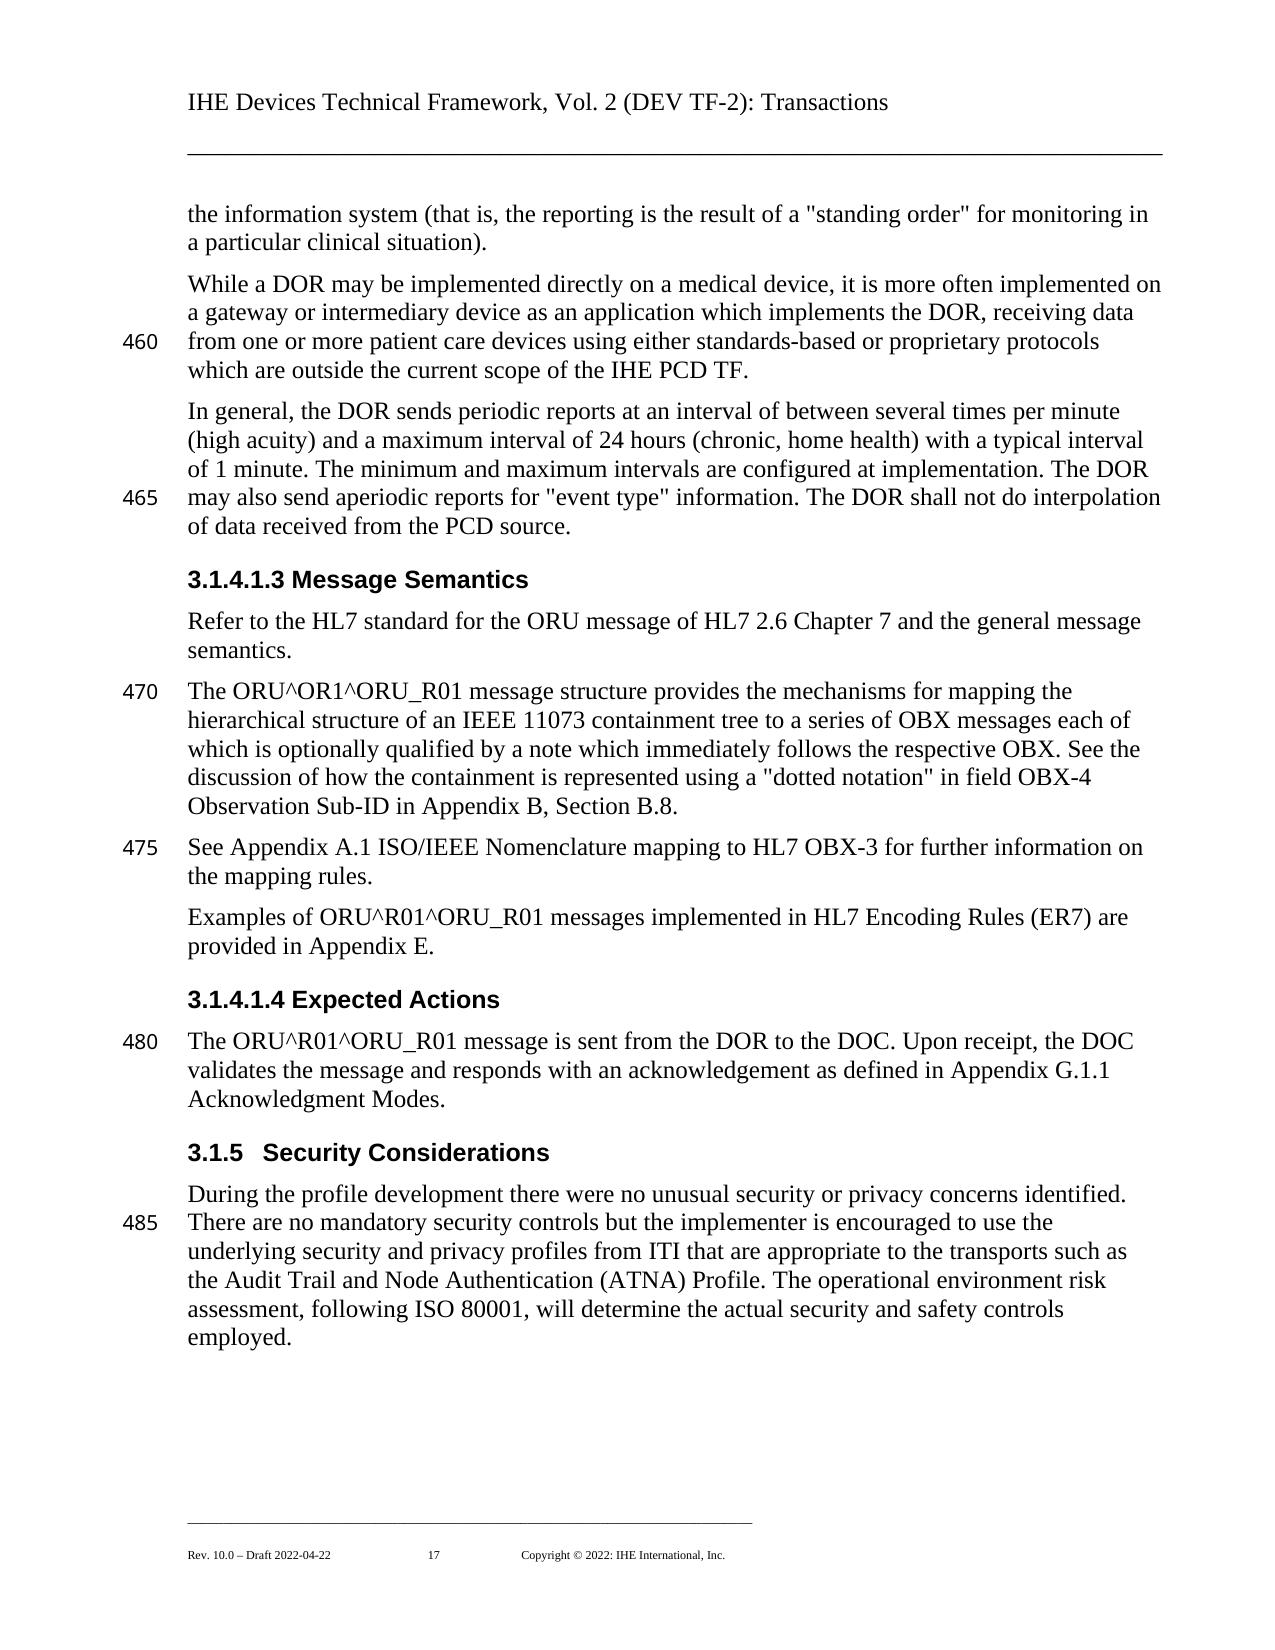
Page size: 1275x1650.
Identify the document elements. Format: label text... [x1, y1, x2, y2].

text In general, the DOR sends periodic reports at an interval of between several times per minute (high acuity) and a maximum interval of 24 hours (chronic, home health) with a typical interval of 1 minute. The minimum and maximum intervals are configured at implementation. The DOR may also send aperiodic reports for "event type" information. The DOR shall not do interpolation of data received from the PCD source. [187, 396, 1162, 540]
text Refer to the HL7 standard for the ORU message of HL7 2.6 Chapter 7 and the general message semantics. [187, 606, 1162, 664]
subtitle Security Considerations [187, 1137, 1162, 1166]
text The ORU^R01^ORU_R01 message is sent from the DOR to the DOC. Upon receipt, the DOC validates the message and responds with an acknowledgement as defined in Appendix G.1.1 Acknowledgment Modes. [187, 1026, 1162, 1112]
text The ORU^OR1^ORU_R01 message structure provides the mechanisms for mapping the hierarchical structure of an IEEE 11073 containment tree to a series of OBX messages each of which is optionally qualified by a note which immediately follows the respective OBX. See the discussion of how the containment is represented using a "dotted notation" in field OBX-4 Observation Sub-ID in Appendix B, Section B.8. [187, 676, 1162, 820]
text See Appendix A.1 ISO/IEEE Nomenclature mapping to HL7 OBX-3 for further information on the mapping rules. [187, 832, 1162, 890]
text While a DOR may be implemented directly on a medical device, it is more often implemented on a gateway or intermediary device as an application which implements the DOR, receiving data from one or more patient care devices using either standards-based or proprietary protocols which are outside the current scope of the IHE PCD TF. [187, 269, 1162, 384]
subtitle 3.1.4.1.3 Message Semantics [187, 565, 1162, 594]
subtitle 3.1.4.1.4 Expected Actions [187, 985, 1162, 1014]
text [187, 199, 1162, 256]
text Examples of ORU^R01^ORU_R01 messages implemented in HL7 Encoding Rules (ER7) are provided in Appendix E. [187, 902, 1162, 960]
text During the profile development there were no unusual security or privacy concerns identified. There are no mandatory security controls but the implementer is encouraged to use the underlying security and privacy profiles from ITI that are appropriate to the transports such as the Audit Trail and Node Authentication (ATNA) Profile. The operational environment risk assessment, following ISO 80001, will determine the actual security and safety controls employed. [187, 1179, 1162, 1351]
